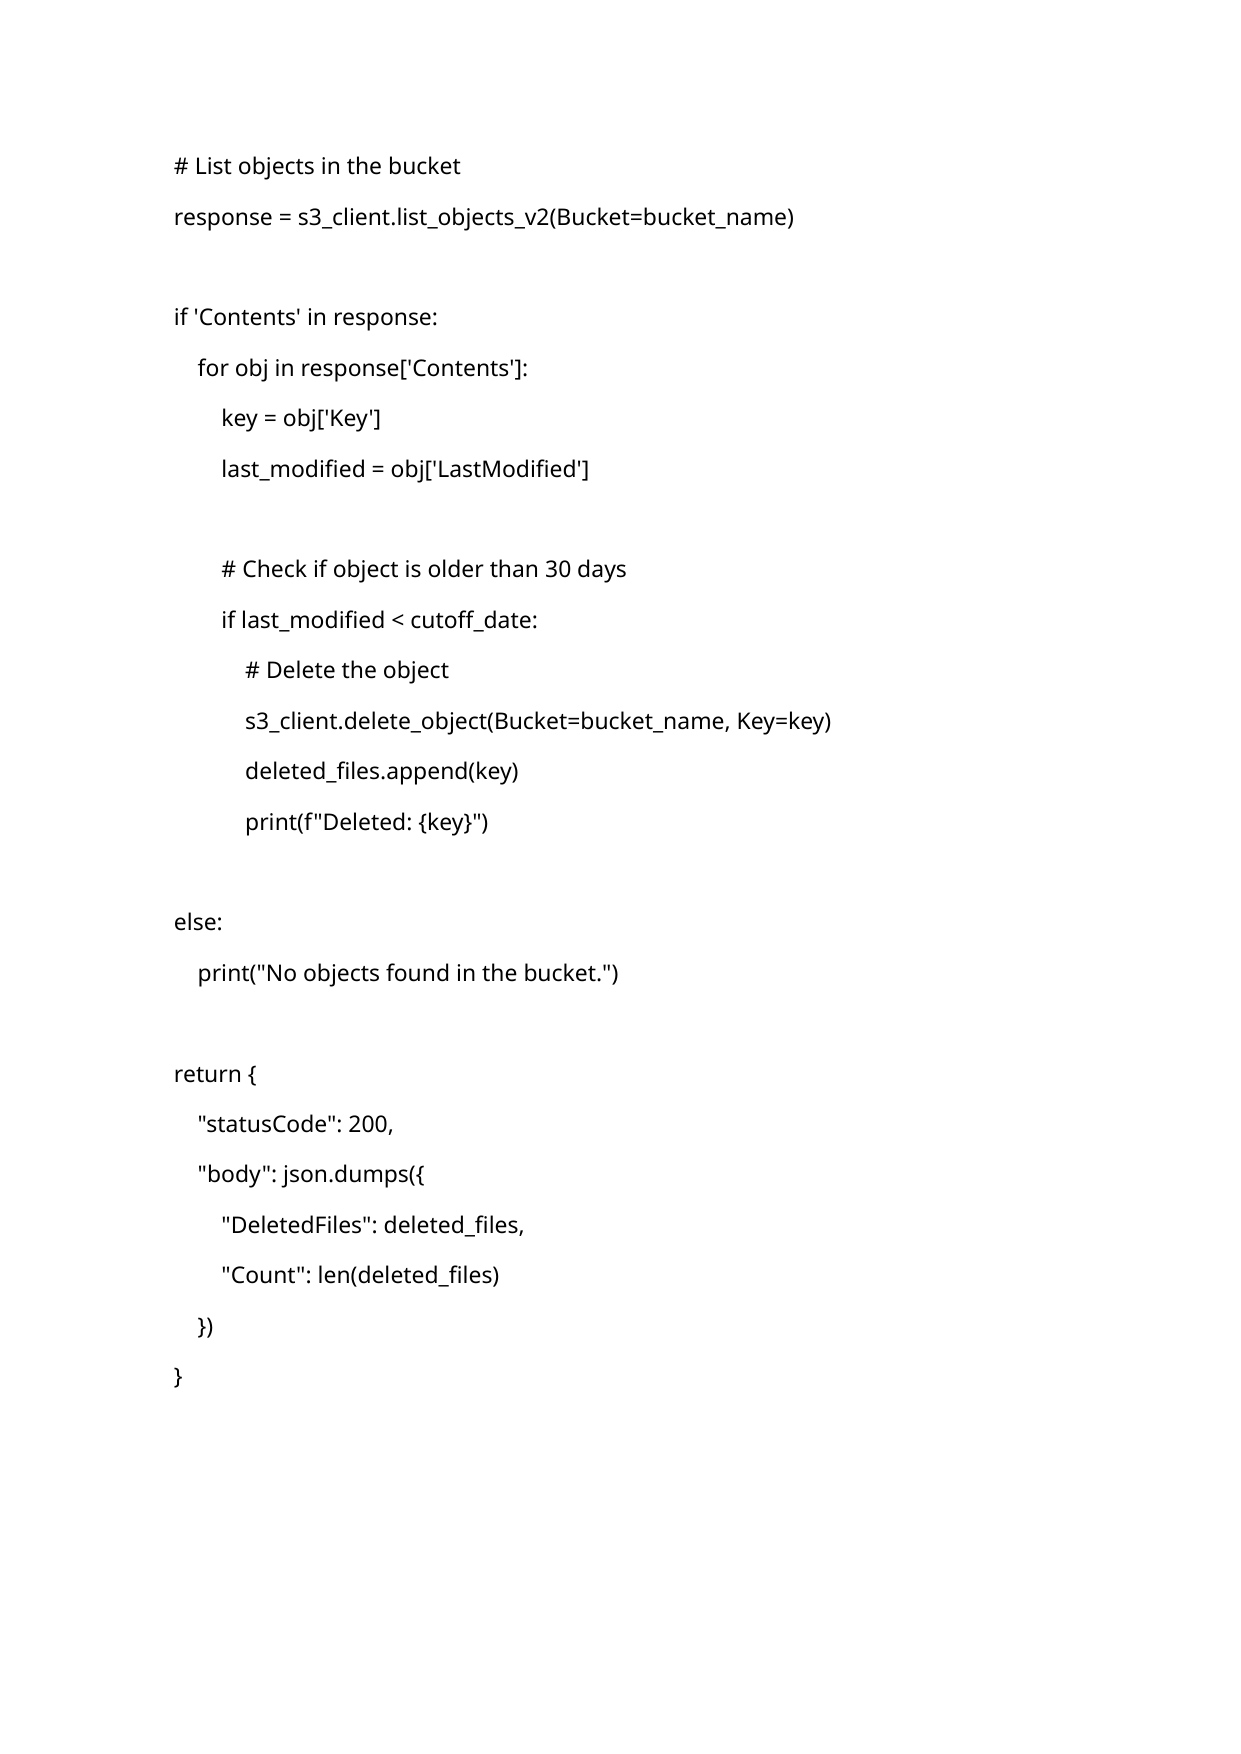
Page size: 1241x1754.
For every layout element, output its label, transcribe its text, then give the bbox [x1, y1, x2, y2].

text response = s3_client.list_objects_v2(Bucket=bucket_name) [150, 200, 1090, 232]
text s3_client.delete_object(Bucket=bucket_name, Key=key) [150, 704, 1090, 736]
text "statusCode": 200, [150, 1108, 1090, 1139]
text deleted_files.append(key) [150, 755, 1090, 786]
text for obj in response['Contents']: [150, 352, 1090, 383]
text # Check if object is older than 30 days [150, 553, 1090, 584]
text print("No objects found in the bucket.") [150, 957, 1090, 988]
text "Count": len(deleted_files) [150, 1259, 1090, 1290]
text }) [150, 1309, 1090, 1341]
text "body": json.dumps({ [150, 1158, 1090, 1189]
text "DeletedFiles": deleted_files, [150, 1209, 1090, 1240]
text # List objects in the bucket [150, 150, 1090, 181]
text key = obj['Key'] [150, 402, 1090, 433]
text return { [150, 1057, 1090, 1089]
text print(f"Deleted: {key}") [150, 805, 1090, 837]
text last_modified = obj['LastModified'] [150, 452, 1090, 484]
text # Delete the object [150, 654, 1090, 685]
text } [150, 1360, 1090, 1391]
text if last_modified < cutoff_date: [150, 604, 1090, 635]
text if 'Contents' in response: [150, 301, 1090, 332]
text else: [150, 906, 1090, 937]
